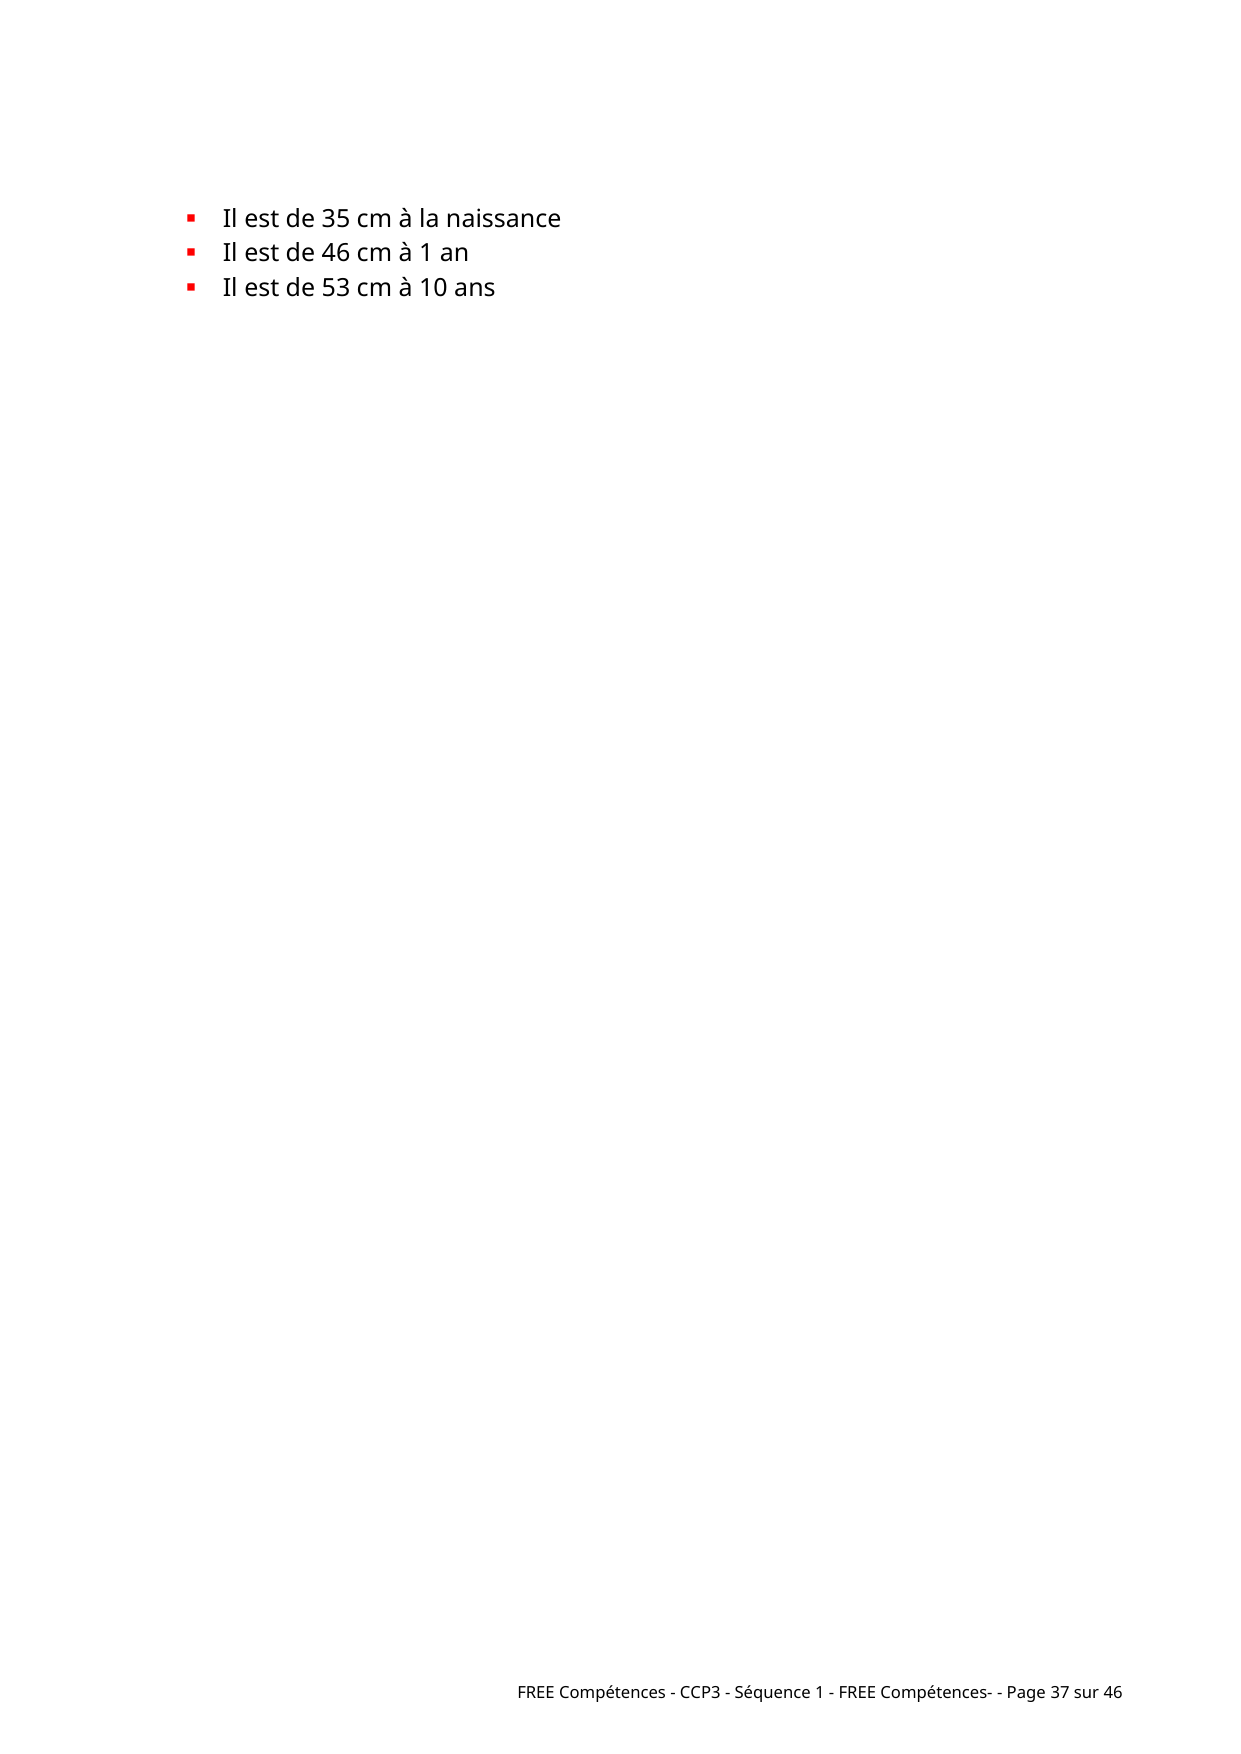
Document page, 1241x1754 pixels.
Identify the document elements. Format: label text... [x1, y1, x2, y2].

list Il est de 46 cm à 1 an [185, 235, 1122, 269]
list Il est de 35 cm à la naissance [185, 201, 1122, 235]
list Il est de 53 cm à 10 ans [185, 269, 1122, 303]
